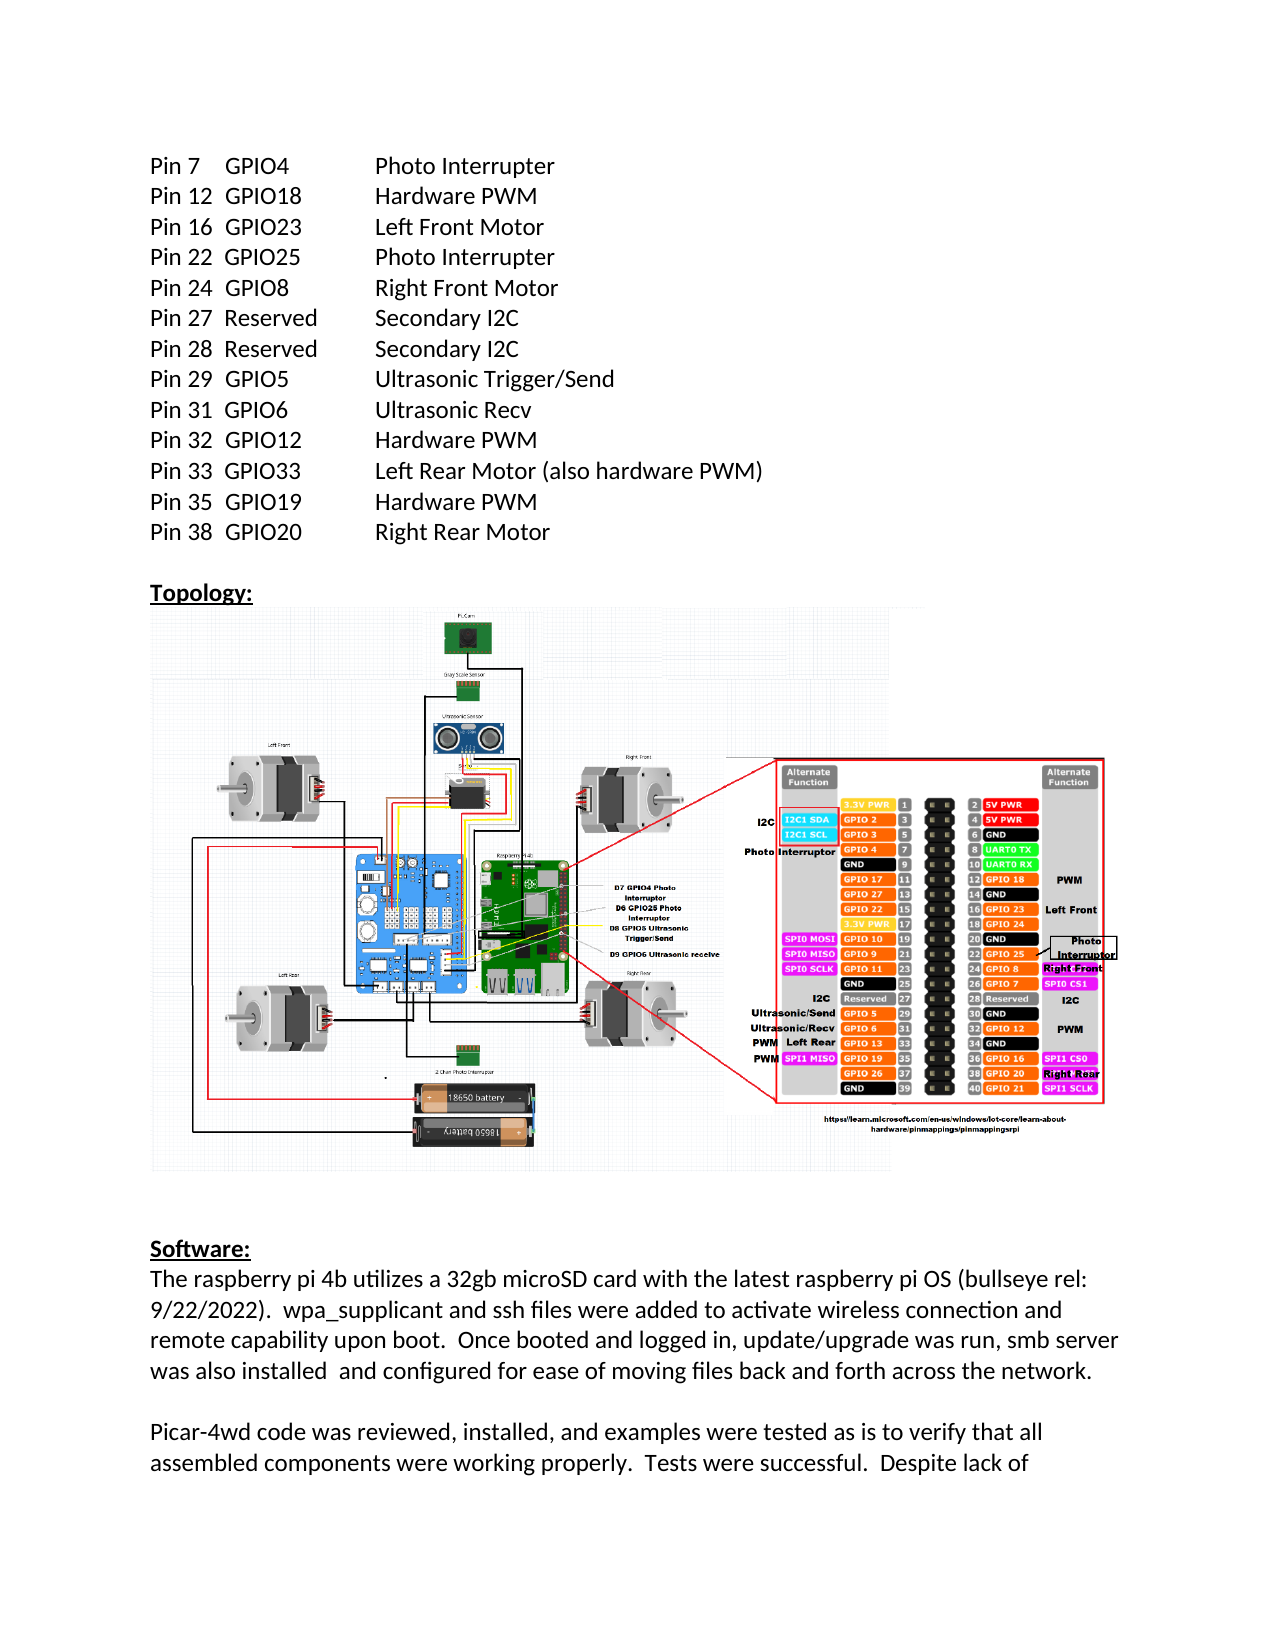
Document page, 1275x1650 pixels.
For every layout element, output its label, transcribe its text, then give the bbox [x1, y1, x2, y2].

text The raspberry pi 4b utilizes a 32gb microSD card with the latest raspberry pi OS (bullseye rel: 9/22/2022). wpa_supplicant and ssh files were added to activate wireless connection and remote capability upon boot. Once booted and logged in, update/upgrade was run, smb server was also installed and configured for ease of moving files back and forth across the network. [150, 1263, 1125, 1386]
text Pin 32 GPIO12 Hardware PWM [150, 425, 1125, 455]
text Pin 38 GPIO20 Right Rear Motor [150, 516, 1125, 547]
text Pin 27 Reserved Secondary I2C [150, 303, 1125, 333]
text Software: [150, 1233, 1125, 1263]
text Pin 16 GPIO23 Left Front Motor [150, 211, 1125, 242]
text Pin 7 GPIO4 Photo Interrupter [150, 150, 1125, 181]
text Pin 33 GPIO33 Left Rear Motor (also hardware PWM) [150, 455, 1125, 486]
text Pin 29 GPIO5 Ultrasonic Trigger/Send [150, 364, 1125, 394]
text Pin 22 GPIO25 Photo Interrupter [150, 242, 1125, 272]
picture [150, 607, 1125, 1172]
text Pin 31 GPIO6 Ultrasonic Recv [150, 394, 1125, 425]
text Pin 24 GPIO8 Right Front Motor [150, 272, 1125, 303]
text Pin 12 GPIO18 Hardware PWM [150, 181, 1125, 211]
text Topology: [150, 577, 1125, 607]
text Pin 35 GPIO19 Hardware PWM [150, 486, 1125, 516]
text Pin 28 Reserved Secondary I2C [150, 333, 1125, 364]
